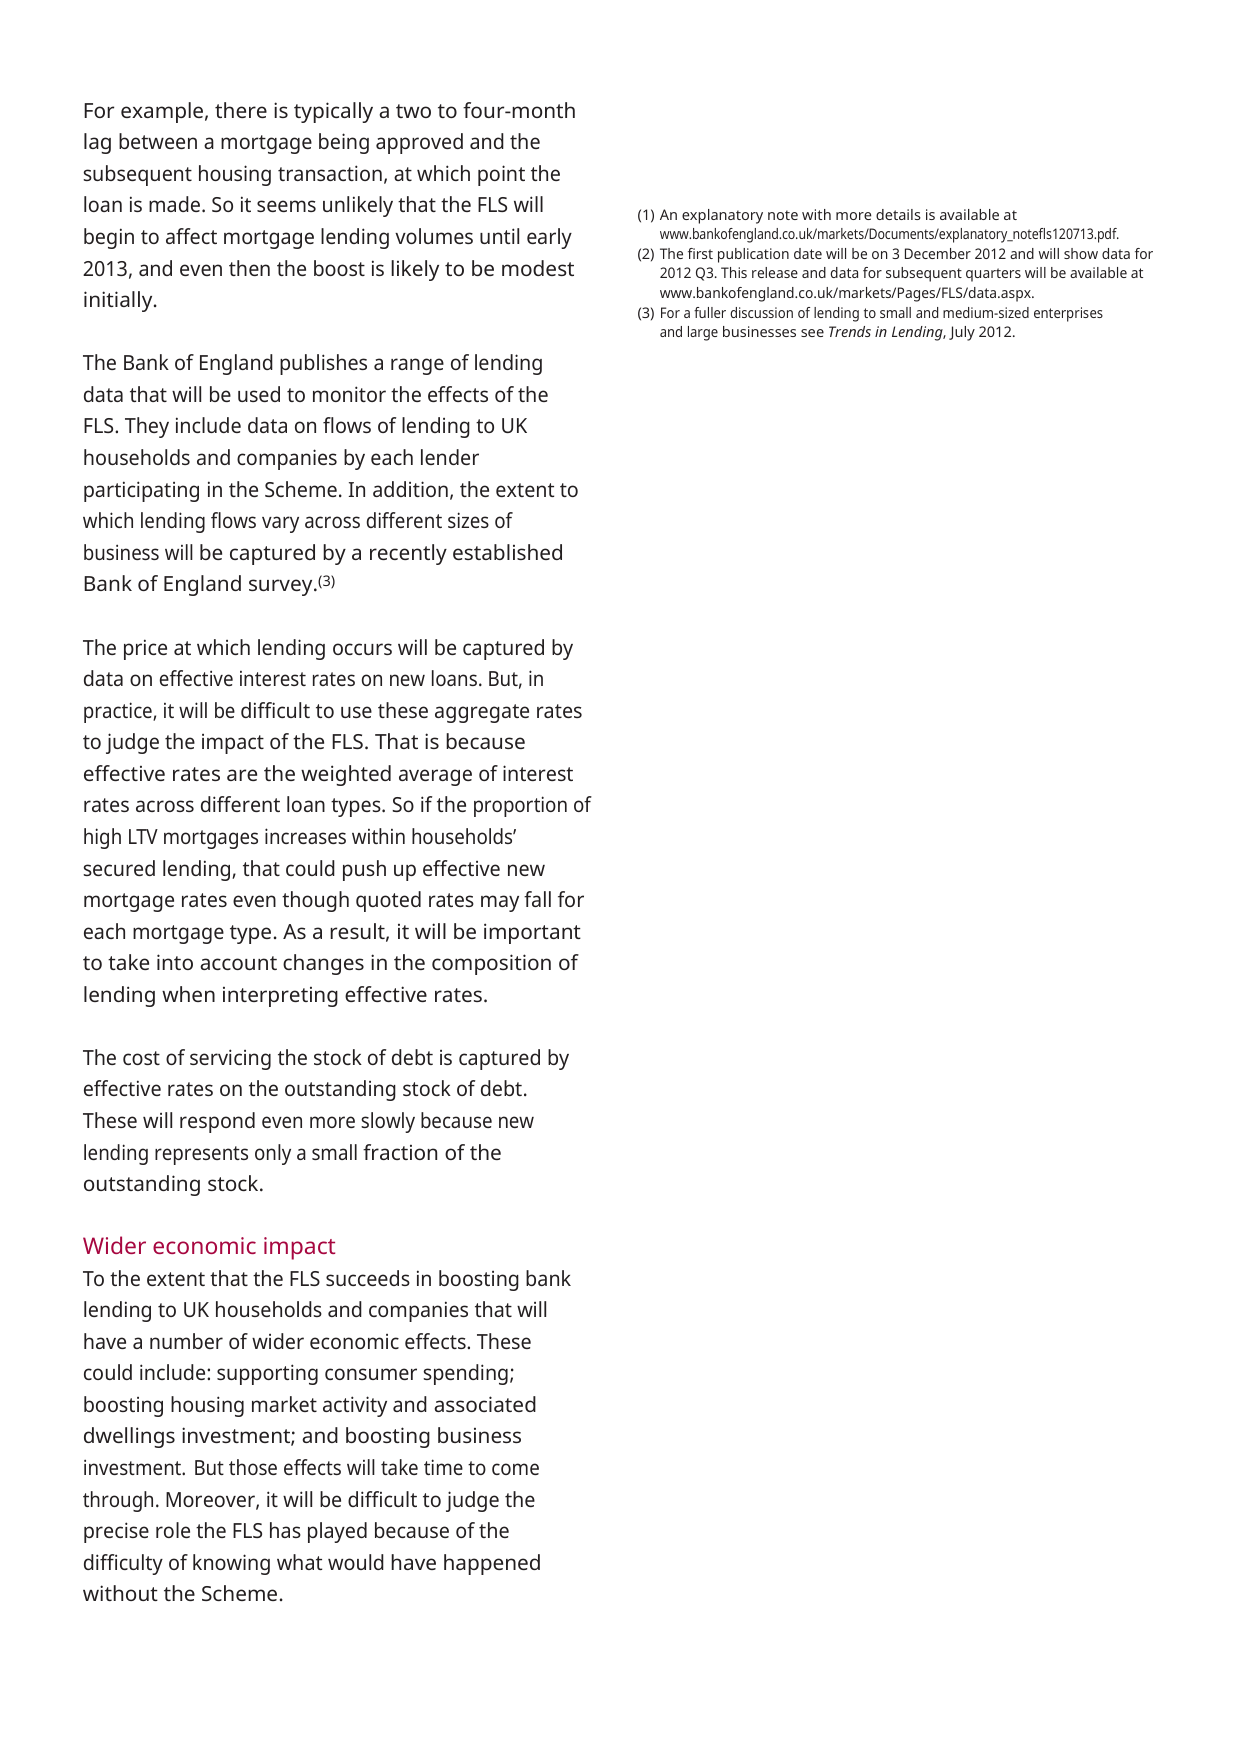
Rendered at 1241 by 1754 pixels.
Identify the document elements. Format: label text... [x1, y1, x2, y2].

text The Bank of England publishes a range of lending data that will be used to monitor the effects of the FLS. They include data on flows of lending to UK households and companies by each lender participating in the Scheme. In addition, the extent to which lending flows vary across different sizes of business will be captured by a recently established Bank of England survey.(3) [83, 348, 586, 598]
subtitle Wider economic impact [83, 1230, 606, 1261]
list For a fuller discussion of lending to small and medium-sized enterprises and large businesses see Trends in Lending, July 2012. [637, 303, 1128, 342]
text To the extent that the FLS succeeds in boosting bank lending to UK households and companies that will have a number of wider economic effects. These could include: supporting consumer spending; boosting housing market activity and associated dwellings investment; and boosting business investment. But those effects will take time to come through. Moreover, it will be difficult to judge the precise role the FLS has played because of the difficulty of knowing what would have happened without the Scheme. [83, 1264, 579, 1608]
list An explanatory note with more details is available at www.bankofengland.co.uk/markets/Documents/explanatory_notefls120713.pdf. [637, 205, 1124, 244]
text The price at which lending occurs will be captured by data on effective interest rates on new loans. But, in practice, it will be difficult to use these aggregate rates to judge the impact of the FLS. That is because effective rates are the weighted average of interest rates across different loan types. So if the proportion of high LTV mortgages increases within households’ secured lending, that could push up effective new mortgage rates even though quoted rates may fall for each mortgage type. As a result, it will be important to take into account changes in the composition of lending when interpreting effective rates. [83, 633, 591, 1008]
text For example, there is typically a two to four-month lag between a mortgage being approved and the subsequent housing transaction, at which point the loan is made. So it seems unlikely that the FLS will begin to affect mortgage lending volumes until early 2013, and even then the boost is likely to be modest initially. [83, 96, 584, 314]
text The cost of servicing the stock of debt is captured by effective rates on the outstanding stock of debt. These will respond even more slowly because new lending represents only a small fraction of the outstanding stock. [83, 1043, 584, 1198]
list The first publication date will be on 3 December 2012 and will show data for 2012 Q3. This release and data for subsequent quarters will be available at www.bankofengland.co.uk/markets/Pages/FLS/data.aspx. [637, 244, 1156, 303]
